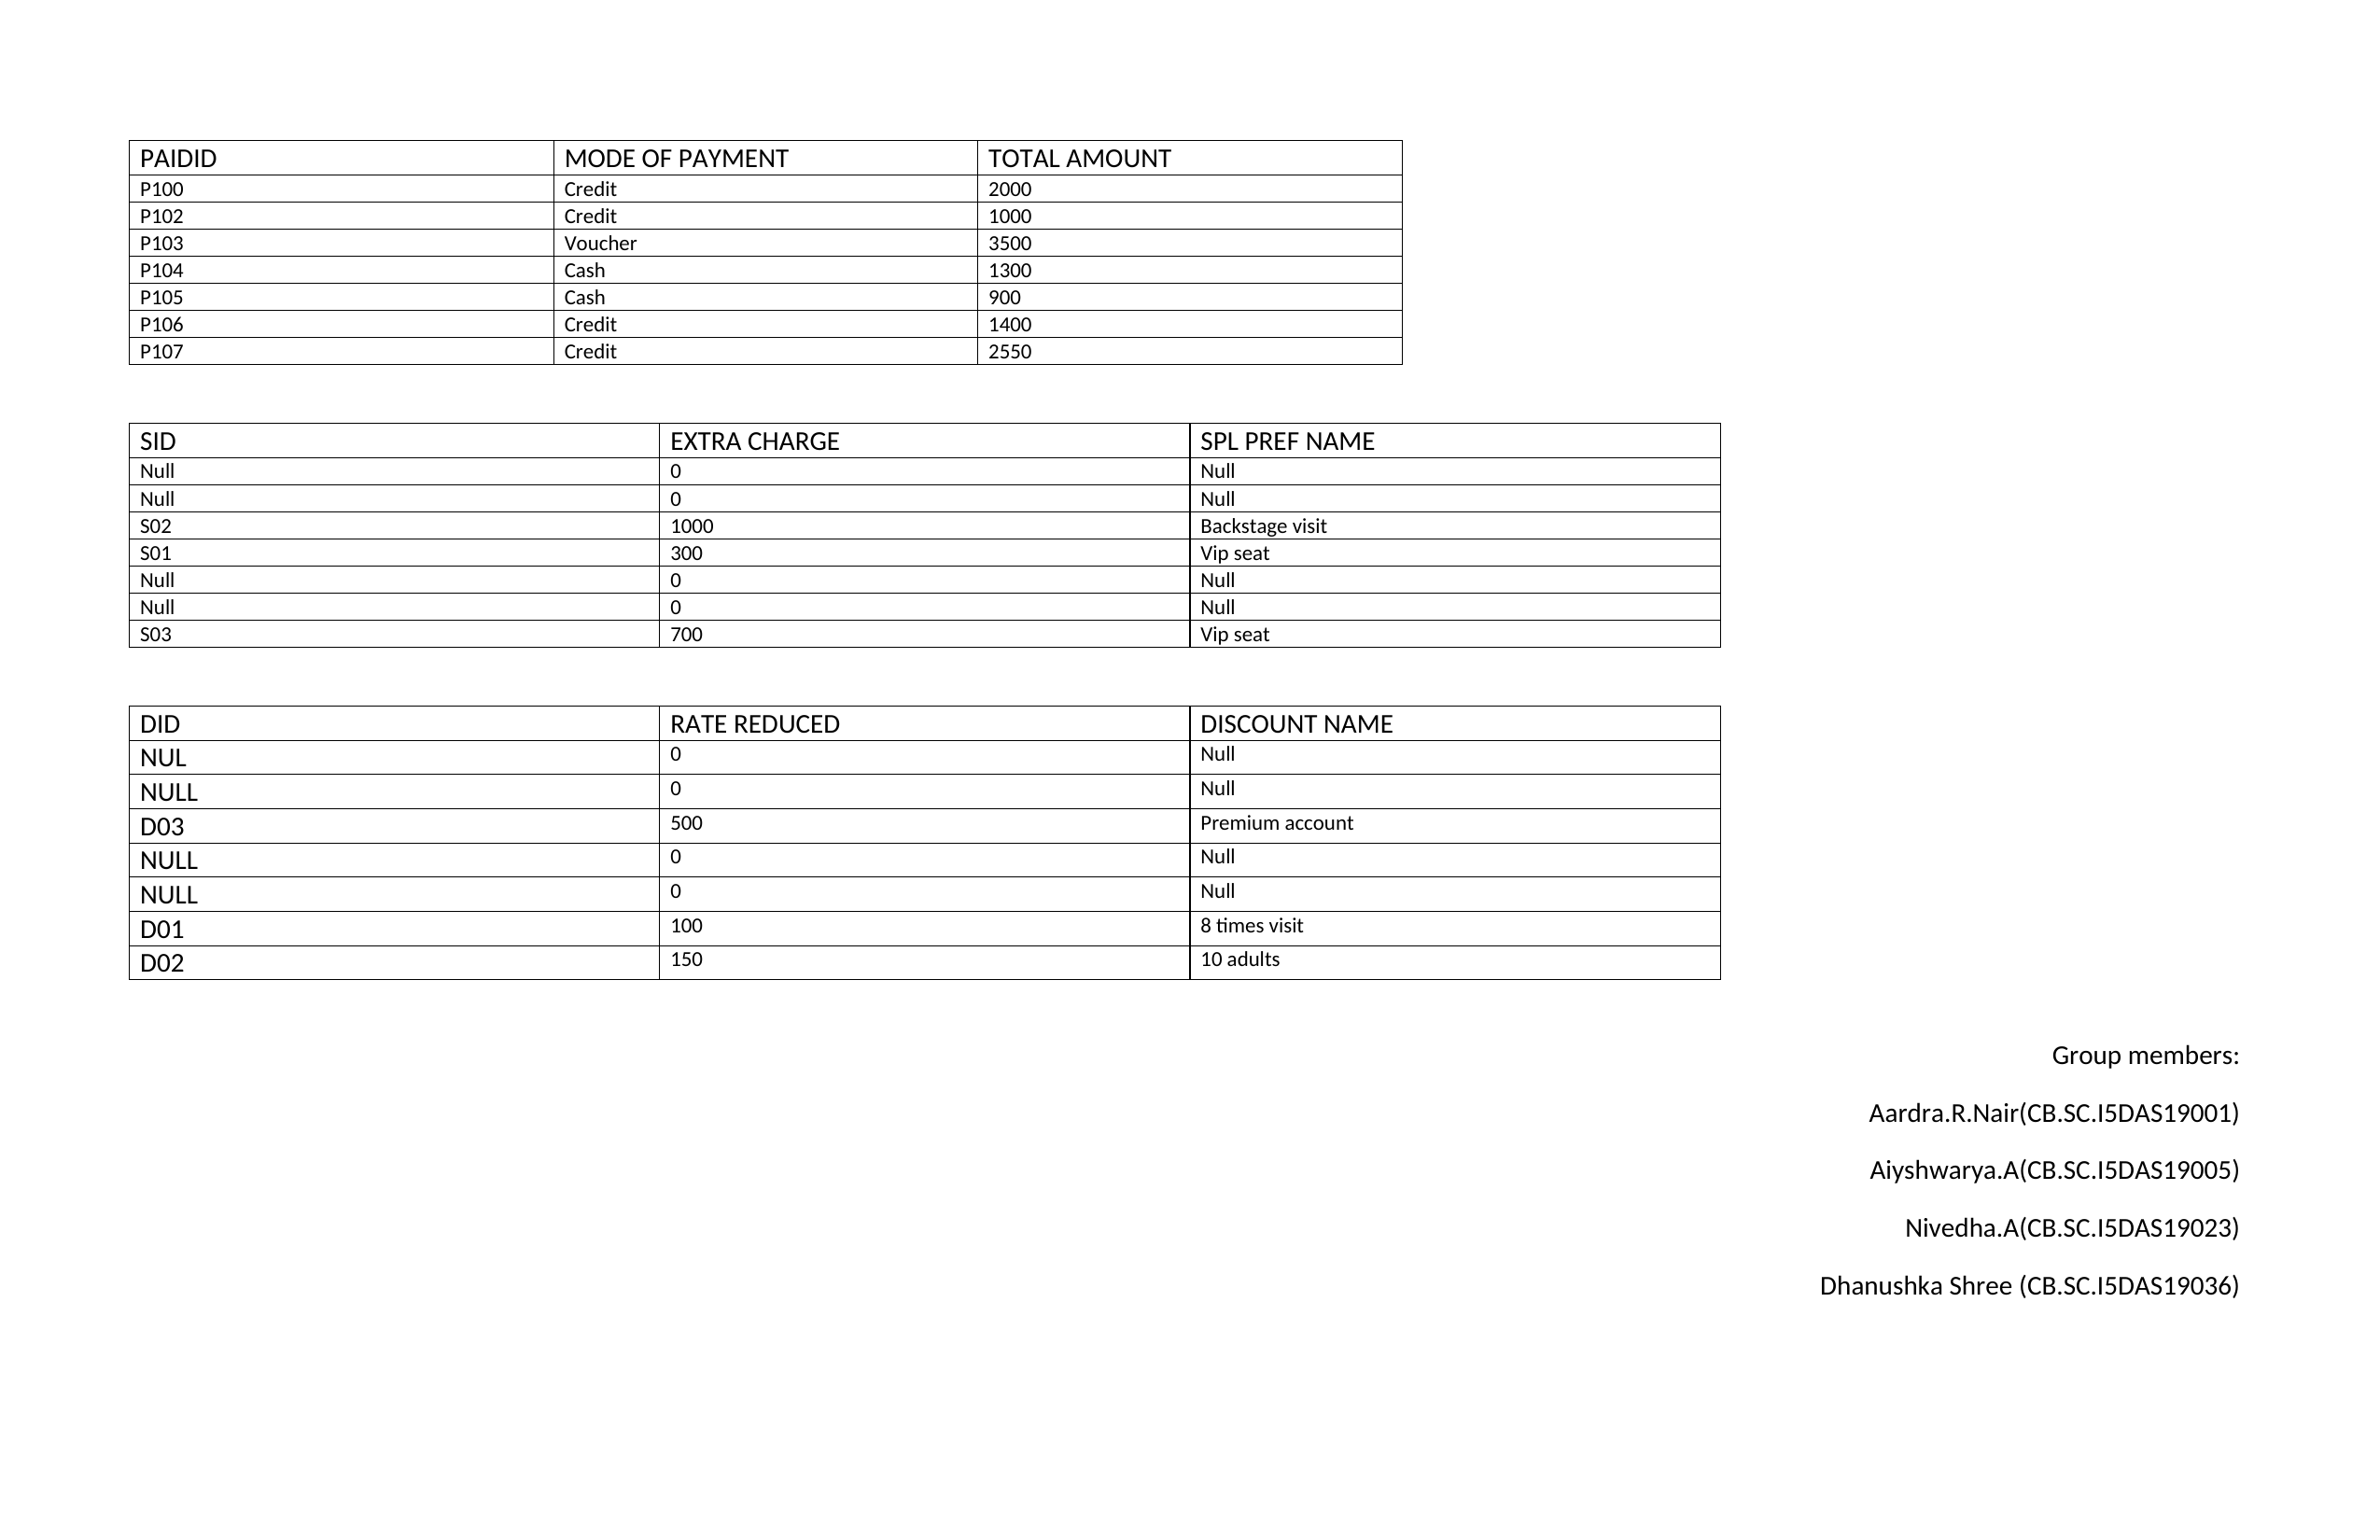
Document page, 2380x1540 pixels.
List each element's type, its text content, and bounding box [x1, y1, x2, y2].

text Nivedha.A(CB.SC.I5DAS19023) [140, 1211, 2240, 1244]
text Aiyshwarya.A(CB.SC.I5DAS19005) [140, 1154, 2240, 1186]
table_cell P103 [130, 230, 553, 256]
table_cell Null [130, 485, 659, 511]
table_cell Voucher [554, 230, 977, 256]
table_cell Credit [554, 175, 977, 202]
table_cell 1400 [978, 311, 1402, 337]
table_cell Null [130, 567, 659, 593]
table_cell 1300 [978, 257, 1402, 283]
table_header RATE REDUCED [660, 707, 1189, 739]
table_cell Cash [554, 284, 977, 310]
table_cell 10 adults [1191, 946, 1720, 979]
table_cell Null [130, 594, 659, 620]
table_cell P100 [130, 175, 553, 202]
table_cell 0 [660, 567, 1189, 593]
table_cell 0 [660, 877, 1189, 911]
table_header PAIDID [130, 141, 553, 175]
table_header SID [130, 424, 659, 456]
table_cell D01 [130, 912, 659, 945]
table_cell 0 [660, 594, 1189, 620]
table_cell P105 [130, 284, 553, 310]
table_cell 1000 [660, 512, 1189, 539]
table_cell 700 [660, 621, 1189, 647]
table_cell Null [1191, 877, 1720, 911]
table_cell 900 [978, 284, 1402, 310]
table_cell P102 [130, 203, 553, 229]
table_cell 0 [660, 458, 1189, 484]
table_header DISCOUNT NAME [1191, 707, 1720, 739]
table_cell 300 [660, 539, 1189, 566]
table_cell 2550 [978, 338, 1402, 364]
table_cell Vip seat [1191, 539, 1720, 566]
table_cell Premium account [1191, 809, 1720, 842]
table_header DID [130, 707, 659, 739]
table_cell NULL [130, 844, 659, 876]
text Dhanushka Shree (CB.SC.I5DAS19036) [140, 1268, 2240, 1302]
table_header SPL PREF NAME [1191, 424, 1720, 456]
table_cell Null [1191, 844, 1720, 876]
table_cell P104 [130, 257, 553, 283]
table_cell P107 [130, 338, 553, 364]
table_cell 0 [660, 844, 1189, 876]
table_cell D02 [130, 946, 659, 979]
table_cell Null [1191, 567, 1720, 593]
table_cell Null [1191, 594, 1720, 620]
table_cell 3500 [978, 230, 1402, 256]
table_cell P106 [130, 311, 553, 337]
table_cell Vip seat [1191, 621, 1720, 647]
table_cell 8 times visit [1191, 912, 1720, 945]
table_cell 150 [660, 946, 1189, 979]
table_cell NULL [130, 877, 659, 911]
table_cell 0 [660, 485, 1189, 511]
table_cell Null [1191, 458, 1720, 484]
table_cell 0 [660, 775, 1189, 808]
table_cell Cash [554, 257, 977, 283]
table_cell Backstage visit [1191, 512, 1720, 539]
table_header TOTAL AMOUNT [978, 141, 1402, 175]
table_header MODE OF PAYMENT [554, 141, 977, 175]
table_cell D03 [130, 809, 659, 842]
table_cell Credit [554, 203, 977, 229]
text Aardra.R.Nair(CB.SC.I5DAS19001) [140, 1096, 2240, 1128]
table_cell NULL [130, 775, 659, 808]
table_cell 500 [660, 809, 1189, 842]
table_cell Null [1191, 741, 1720, 774]
table_cell 100 [660, 912, 1189, 945]
table_cell 2000 [978, 175, 1402, 202]
text Group members: [140, 1038, 2240, 1071]
table_header EXTRA CHARGE [660, 424, 1189, 456]
table_cell NUL [130, 741, 659, 774]
table_cell 0 [660, 741, 1189, 774]
table_cell Credit [554, 311, 977, 337]
table_cell 1000 [978, 203, 1402, 229]
table_cell Null [130, 458, 659, 484]
table_cell S02 [130, 512, 659, 539]
table_cell Credit [554, 338, 977, 364]
table_cell Null [1191, 485, 1720, 511]
table_cell S01 [130, 539, 659, 566]
table_cell S03 [130, 621, 659, 647]
table_cell Null [1191, 775, 1720, 808]
